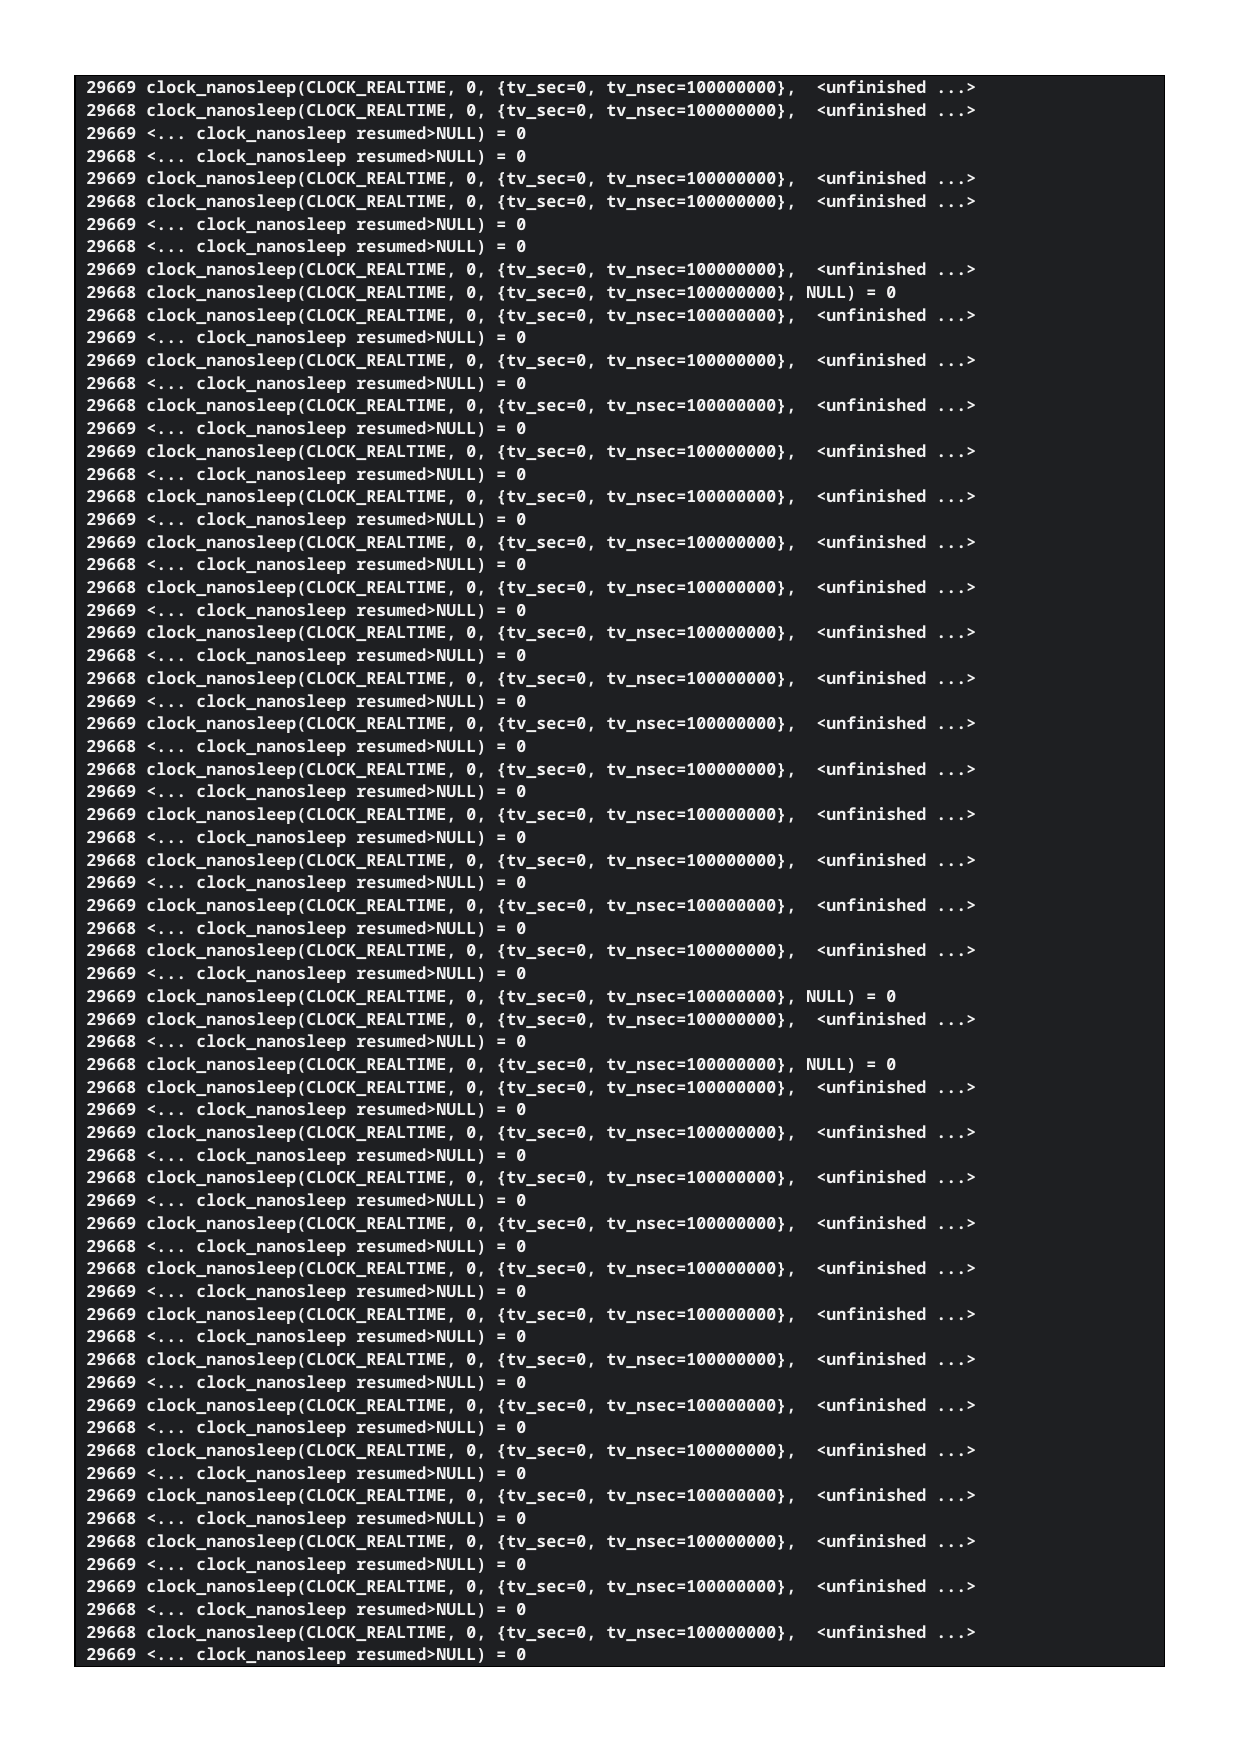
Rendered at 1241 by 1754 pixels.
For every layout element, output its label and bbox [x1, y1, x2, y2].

table_header [76, 76, 1164, 1666]
